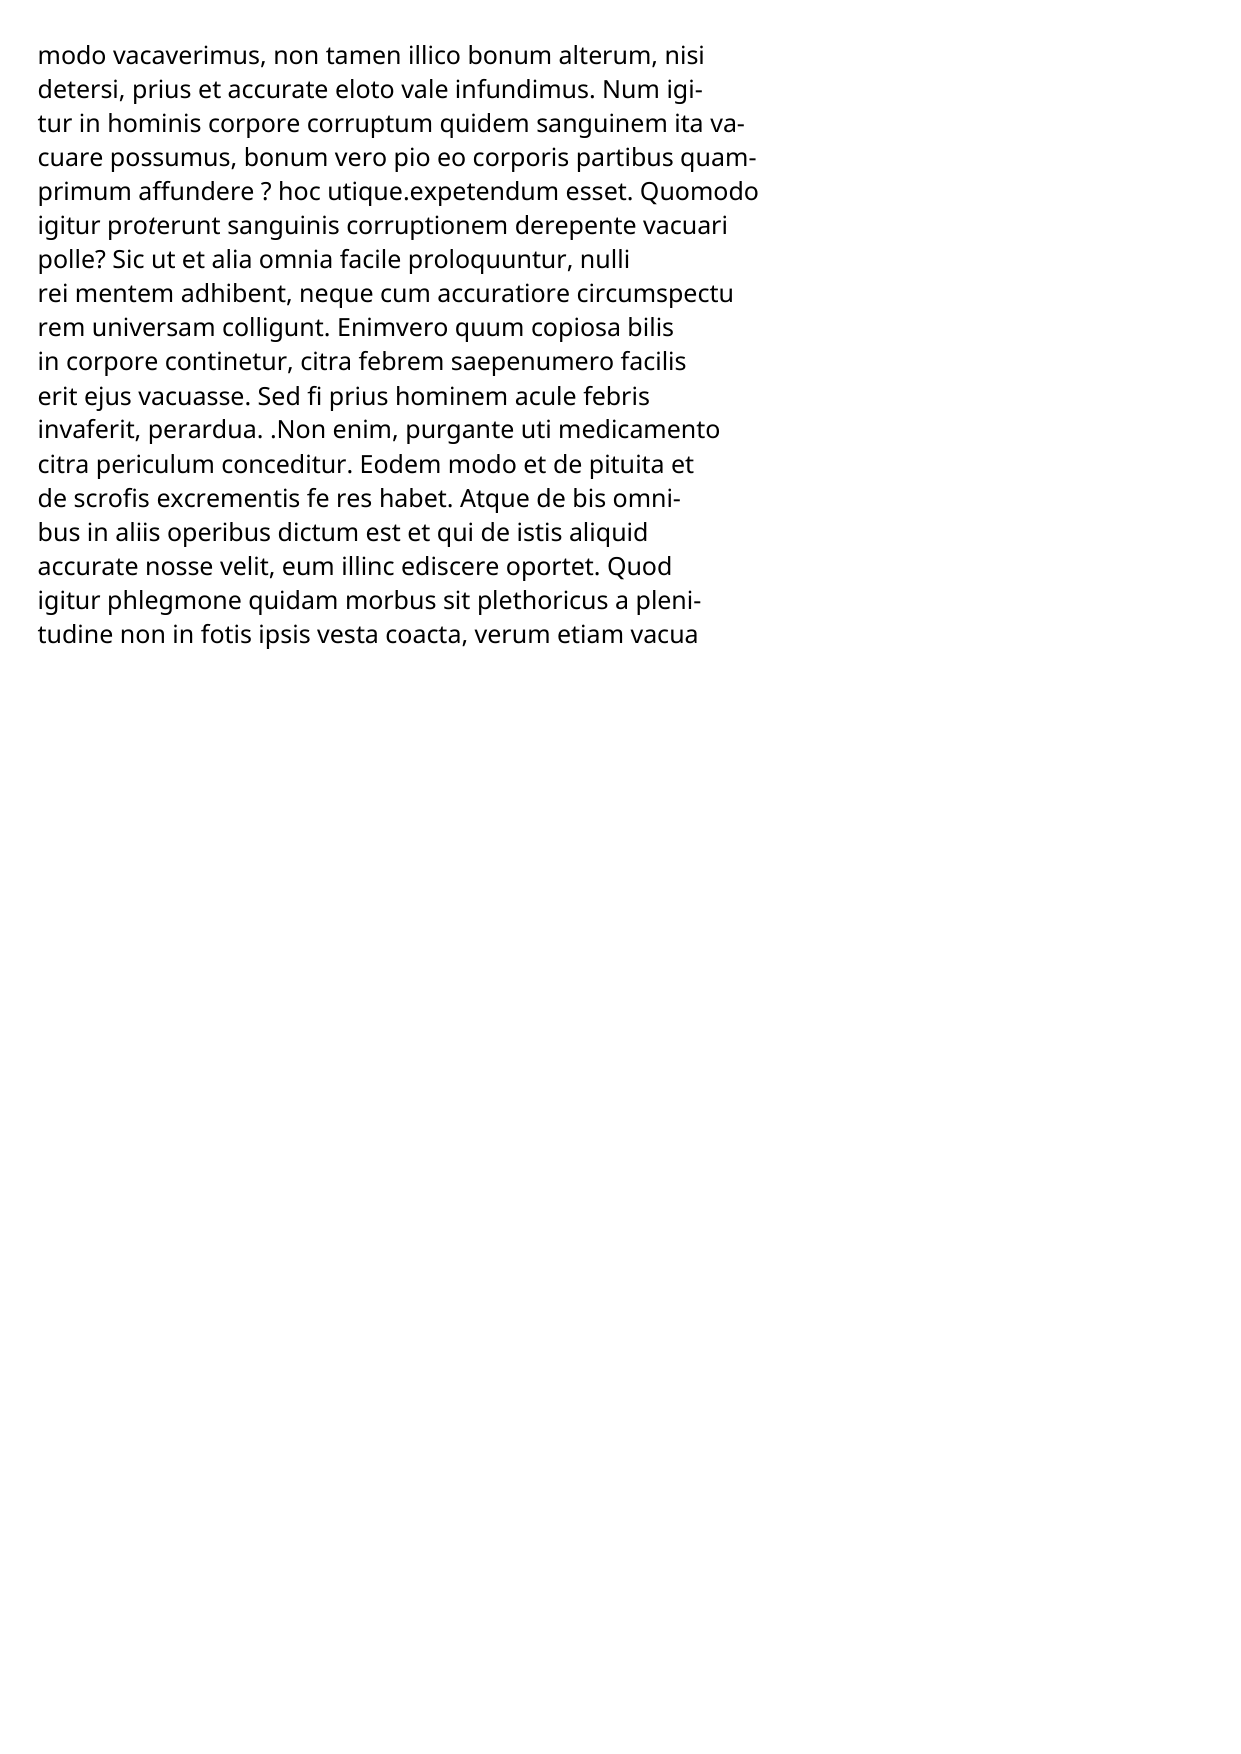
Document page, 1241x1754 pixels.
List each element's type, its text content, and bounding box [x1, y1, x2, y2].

text modo vacaverimus, non tamen illico bonum alterum, nisi detersi, prius et accurate eloto vale infundimus. Num igi- tur in hominis corpore corruptum quidem sanguinem ita va- cuare possumus, bonum vero pio eo corporis partibus quam- primum affundere ? hoc utique.expetendum esset. Quomodo igitur proterunt sanguinis corruptionem derepente vacuari polle? Sic ut et alia omnia facile proloquuntur, nulli rei mentem adhibent, neque cum accuratiore circumspectu rem universam colligunt. Enimvero quum copiosa bilis in corpore continetur, citra febrem saepenumero facilis erit ejus vacuasse. Sed fi prius hominem acule febris invaferit, perardua. .Non enim, purgante uti medicamento citra periculum conceditur. Eodem modo et de pituita et de scrofis excrementis fe res habet. Atque de bis omni- bus in aliis operibus dictum est et qui de istis aliquid accurate nosse velit, eum illinc ediscere oportet. Quod igitur phlegmone quidam morbus sit plethoricus a pleni- tudine non in fotis ipsis vesta coacta, verum etiam vacua [37, 37, 1203, 651]
